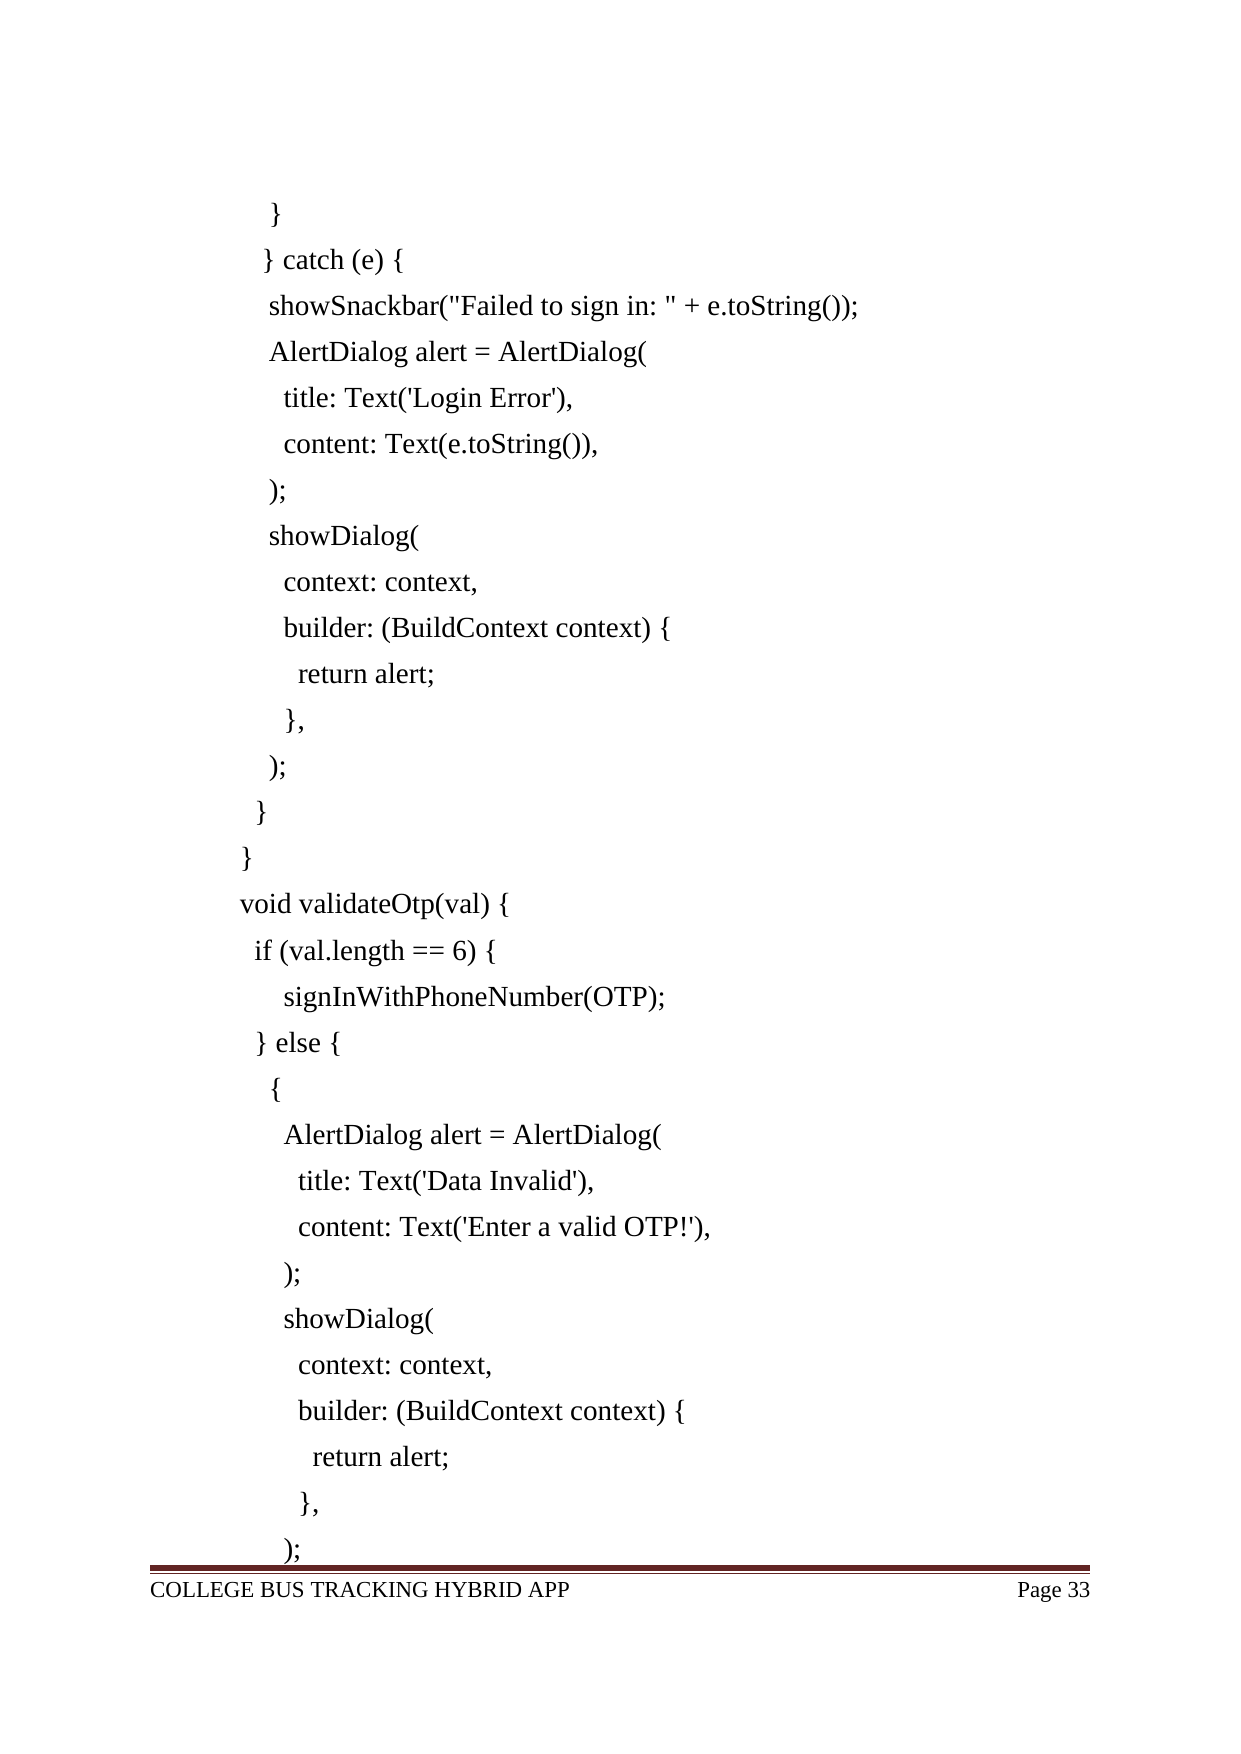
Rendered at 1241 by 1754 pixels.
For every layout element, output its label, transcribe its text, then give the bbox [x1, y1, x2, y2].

text ); [225, 1531, 1090, 1565]
text ); [225, 472, 1090, 506]
text AlertDialog alert = AlertDialog( [225, 334, 1090, 368]
text void validateOtp(val) { [225, 887, 1090, 920]
text context: context, [225, 1347, 1090, 1381]
text context: context, [225, 564, 1090, 598]
text ); [225, 1255, 1090, 1288]
text showDialog( [225, 518, 1090, 552]
text } [225, 841, 1090, 874]
text return alert; [225, 656, 1090, 690]
text builder: (BuildContext context) { [225, 1393, 1090, 1427]
text if (val.length == 6) { [225, 933, 1090, 966]
text builder: (BuildContext context) { [225, 610, 1090, 644]
text }, [225, 1485, 1090, 1519]
text } else { [225, 1025, 1090, 1058]
text signInWithPhoneNumber(OTP); [225, 979, 1090, 1012]
text content: Text(e.toString()), [225, 426, 1090, 460]
text ); [225, 748, 1090, 782]
text showSnackbar("Failed to sign in: " + e.toString()); [225, 288, 1090, 322]
text title: Text('Data Invalid'), [225, 1163, 1090, 1196]
text showDialog( [225, 1301, 1090, 1334]
text return alert; [225, 1439, 1090, 1473]
text { [225, 1071, 1090, 1104]
text title: Text('Login Error'), [225, 380, 1090, 414]
text } [225, 794, 1090, 828]
text AlertDialog alert = AlertDialog( [225, 1117, 1090, 1150]
text } [225, 196, 1090, 229]
text } catch (e) { [225, 242, 1090, 276]
text }, [225, 702, 1090, 736]
text content: Text('Enter a valid OTP!'), [225, 1209, 1090, 1242]
